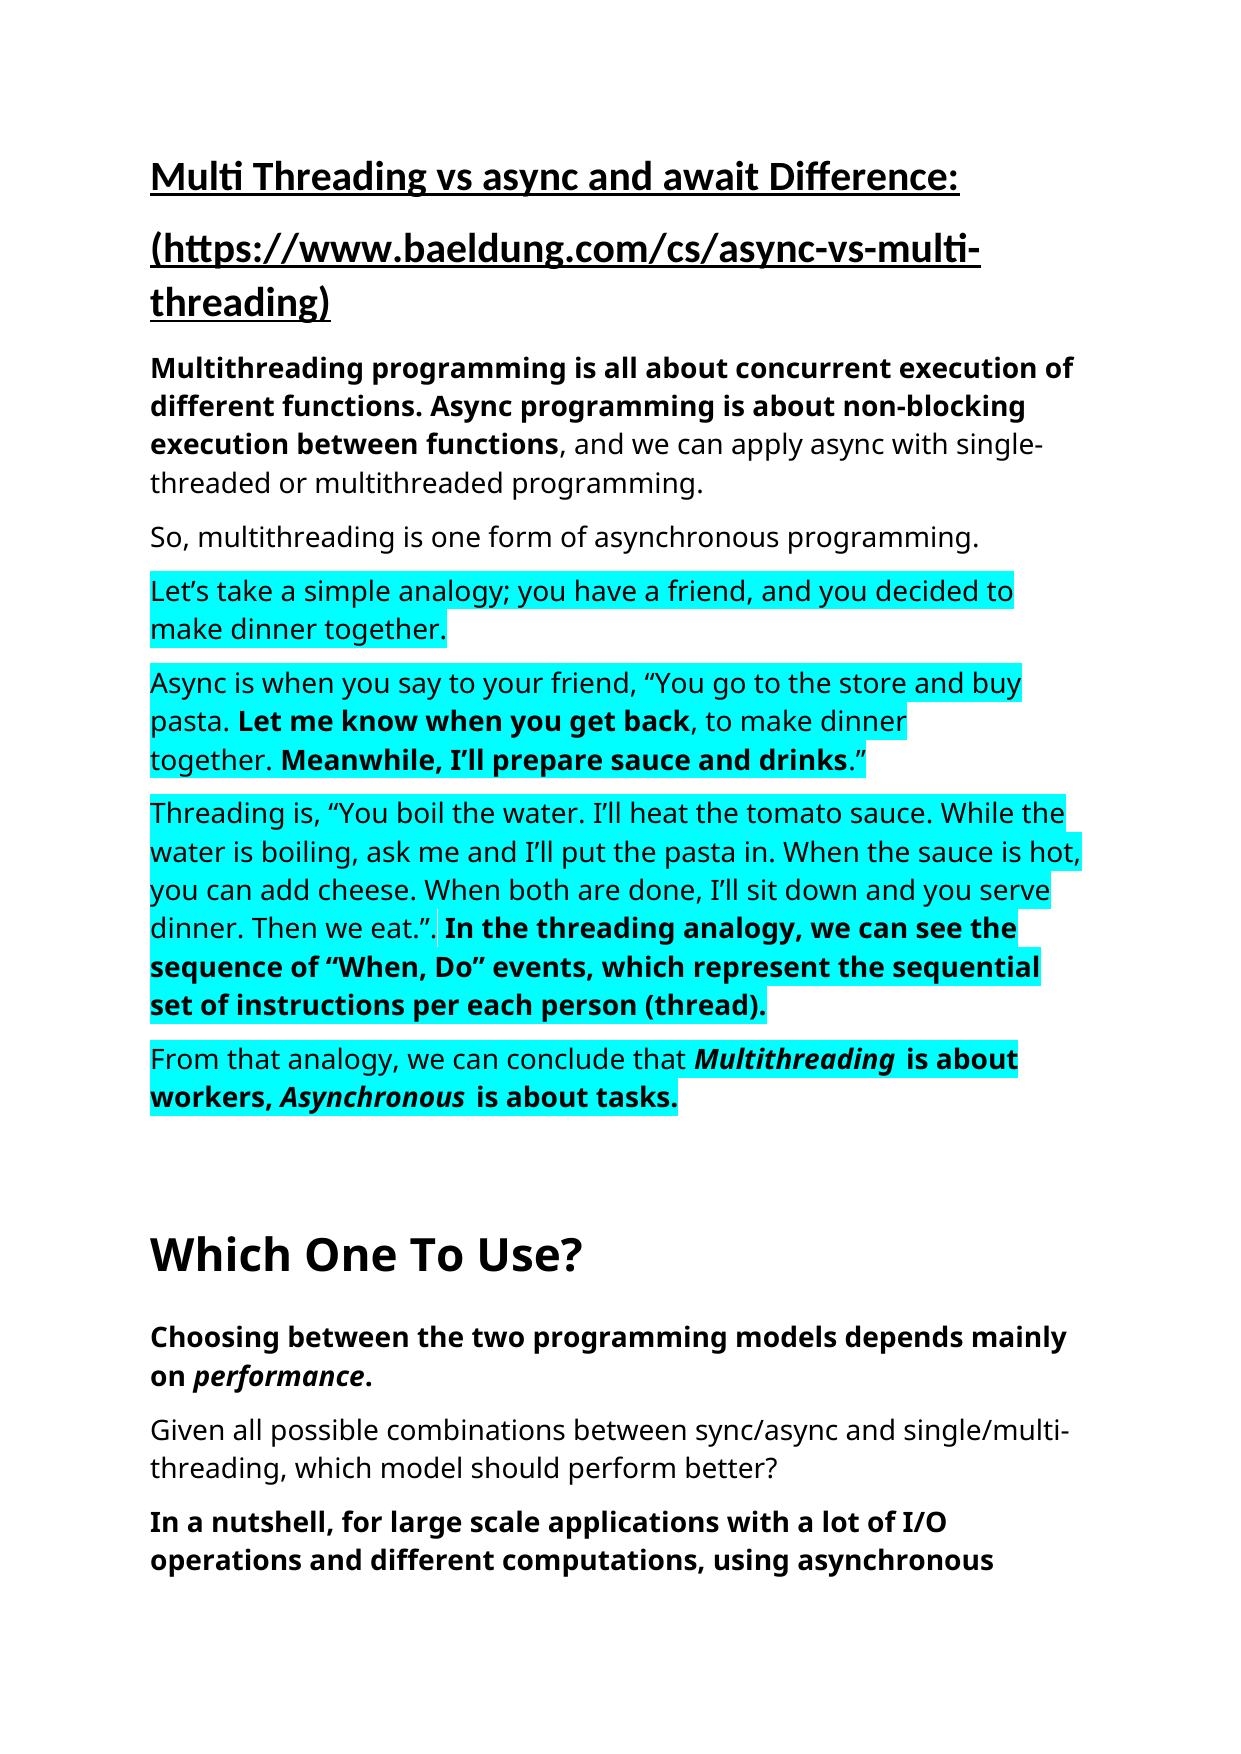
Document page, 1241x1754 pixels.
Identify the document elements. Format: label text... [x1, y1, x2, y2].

text So, multithreading is one form of asynchronous programming. [150, 517, 1090, 555]
text (https://www.baeldung.com/cs/async-vs-multi-threading) [150, 222, 1090, 327]
text Async is when you say to your friend, “You go to the store and buy pasta. Let me know when you get back, to make dinner together. Meanwhile, I’ll prepare sauce and drinks.” [866, 663, 1090, 778]
text Multithreading programming is all about concurrent execution of different functions. Async programming is about non-blocking execution between functions, and we can apply async with single-threaded or multithreaded programming. [150, 348, 1090, 501]
text Let’s take a simple analogy; you have a friend, and you decided to make dinner together. [447, 571, 1090, 648]
text Threading is, “You boil the water. I’ll heat the tomato sauce. While the water is boiling, ask me and I’ll put the pasta in. When the sauce is hot, you can add cheese. When both are done, I’ll sit down and you serve dinner. Then we eat.”. In the threading analogy, we can see the sequence of “When, Do” events, which represent the sequential set of instructions per each person (thread). [767, 794, 1090, 1024]
text Given all possible combinations between sync/async and single/multi-threading, which model should perform better? [150, 1410, 1090, 1486]
text Which One To Use? [150, 1223, 1090, 1285]
text Choosing between the two programming models depends mainly on performance. [150, 1317, 1090, 1394]
text From that analogy, we can conclude that Multithreading is about workers, Asynchronous is about tasks. [150, 1039, 1090, 1116]
text Multi Threading vs async and await Difference: [150, 150, 1090, 201]
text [150, 1502, 1090, 1579]
